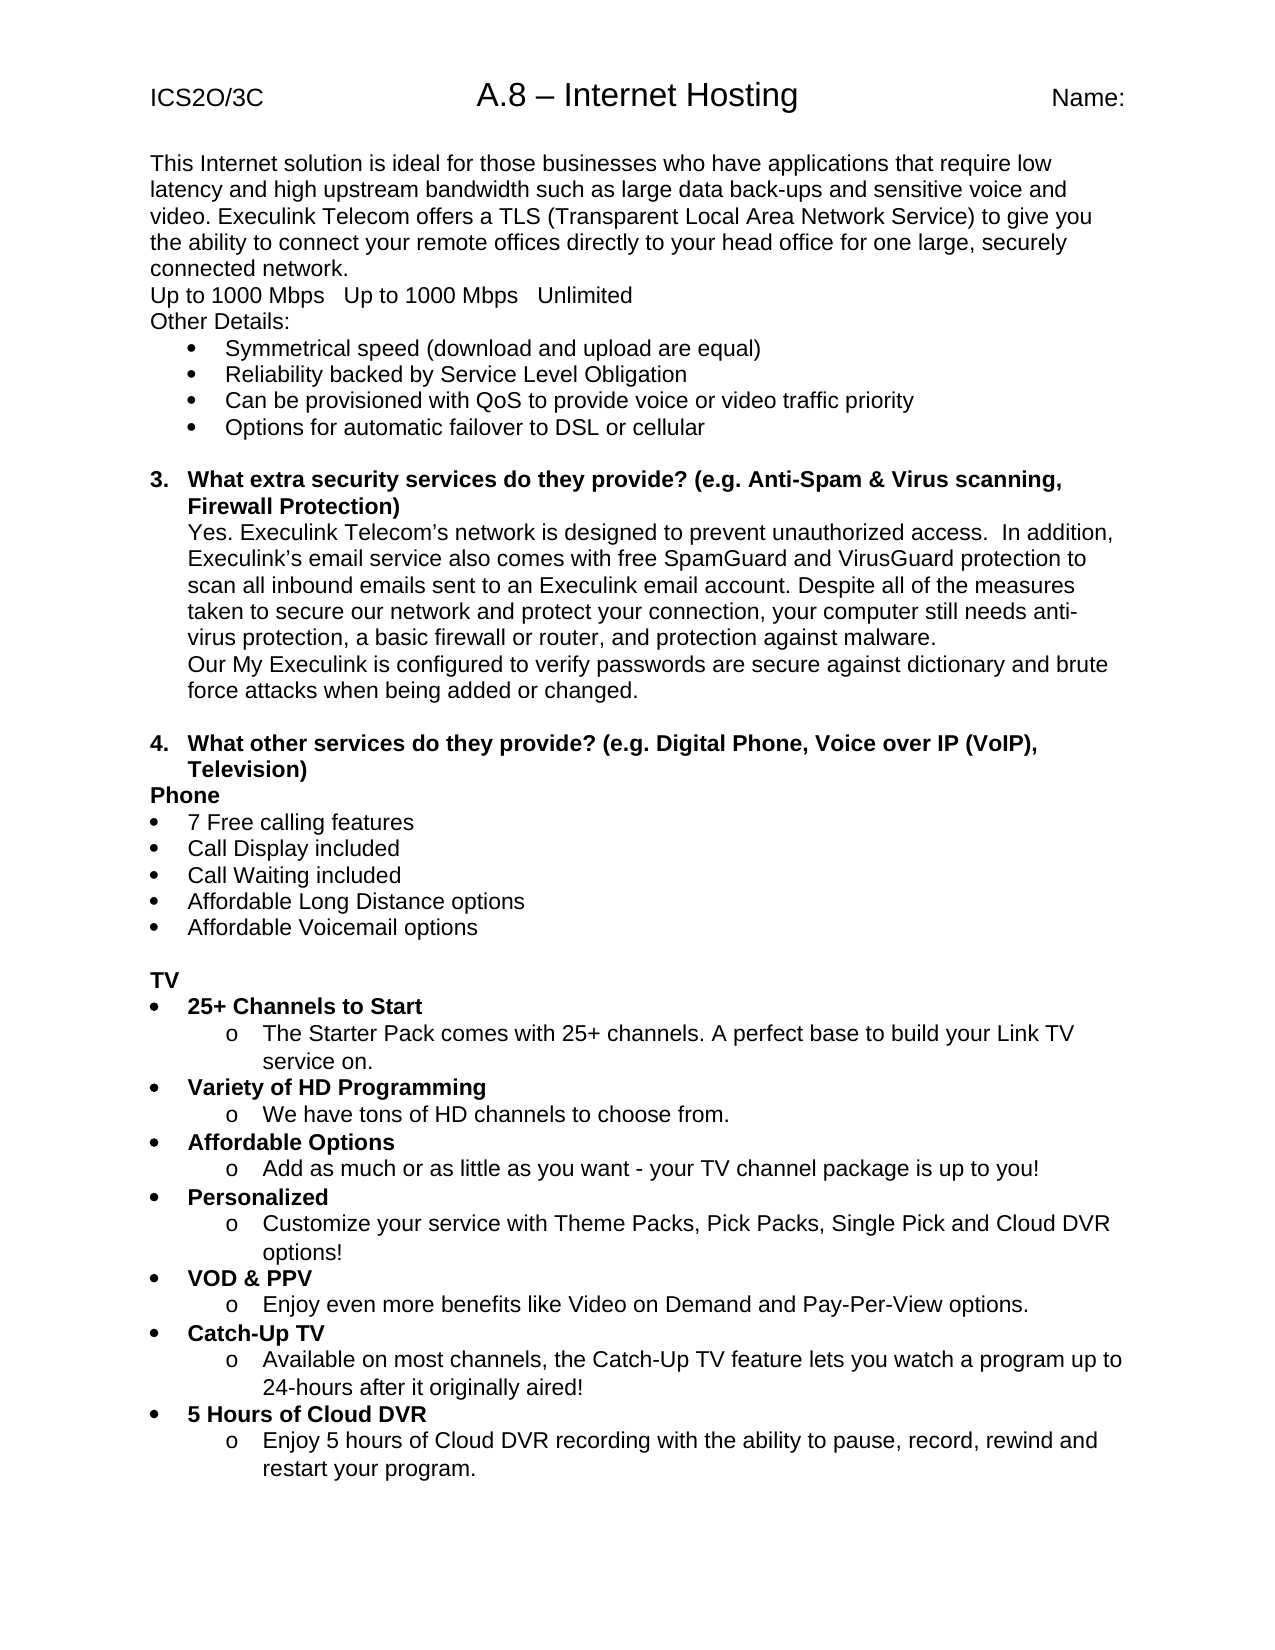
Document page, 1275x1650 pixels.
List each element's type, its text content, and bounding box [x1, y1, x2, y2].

list Affordable Options [150, 1129, 1125, 1155]
text Other Details: [150, 308, 1125, 334]
list We have tons of HD channels to choose from. [225, 1101, 1125, 1129]
list Call Waiting included [150, 862, 1125, 888]
list Symmetrical speed (download and upload are equal) [187, 334, 1125, 361]
list Available on most channels, the Catch-Up TV feature lets you watch a program up to 24-hours after it originally aired! [225, 1346, 1125, 1401]
list Variety of HD Programming [150, 1074, 1125, 1101]
list Personalized [150, 1184, 1125, 1210]
list Reliability backed by Service Level Obligation [187, 361, 1125, 387]
text TV [150, 967, 1125, 993]
text Our My Execulink is configured to verify passwords are secure against dictionary and brute force attacks when being added or changed. [187, 651, 1125, 703]
list 7 Free calling features [150, 809, 1125, 835]
text Phone [150, 782, 1125, 809]
list Add as much or as little as you want - your TV channel package is up to you! [225, 1155, 1125, 1184]
list Customize your service with Theme Packs, Pick Packs, Single Pick and Cloud DVR options! [225, 1210, 1125, 1265]
list Call Display included [150, 835, 1125, 862]
list VOD & PPV [150, 1265, 1125, 1291]
list Enjoy 5 hours of Cloud DVR recording with the ability to pause, record, rewind and restart your program. [225, 1427, 1125, 1482]
text Yes. Execulink Telecom’s network is designed to prevent unauthorized access. In addition, Execulink’s email service also comes with free SpamGuard and VirusGuard protection to scan all inbound emails sent to an Execulink email account. Despite all of the measures taken to secure our network and protect your connection, your computer still needs anti-virus protection, a basic firewall or router, and protection against malware. [187, 519, 1125, 651]
list Can be provisioned with QoS to provide voice or video traffic priority [187, 387, 1125, 413]
list What other services do they provide? (e.g. Digital Phone, Voice over IP (VoIP), Television) [150, 730, 1125, 782]
list Affordable Voicemail options [150, 914, 1125, 941]
list Affordable Long Distance options [150, 888, 1125, 914]
list What extra security services do they provide? (e.g. Anti-Spam & Virus scanning, Firewall Protection) [150, 466, 1125, 519]
text Up to 1000 Mbps Up to 1000 Mbps Unlimited [150, 282, 1125, 308]
list The Starter Pack comes with 25+ channels. A perfect base to build your Link TV service on. [225, 1020, 1125, 1074]
list 5 Hours of Cloud DVR [150, 1401, 1125, 1427]
list Catch-Up TV [150, 1319, 1125, 1346]
text This Internet solution is ideal for those businesses who have applications that require low latency and high upstream bandwidth such as large data back-ups and sensitive voice and video. Execulink Telecom offers a TLS (Transparent Local Area Network Service) to give you the ability to connect your remote offices directly to your head office for one large, securely connected network. [150, 150, 1125, 282]
list Enjoy even more benefits like Video on Demand and Pay-Per-View options. [225, 1291, 1125, 1319]
list Options for automatic failover to DSL or cellular [187, 413, 1125, 440]
list 25+ Channels to Start [150, 993, 1125, 1020]
